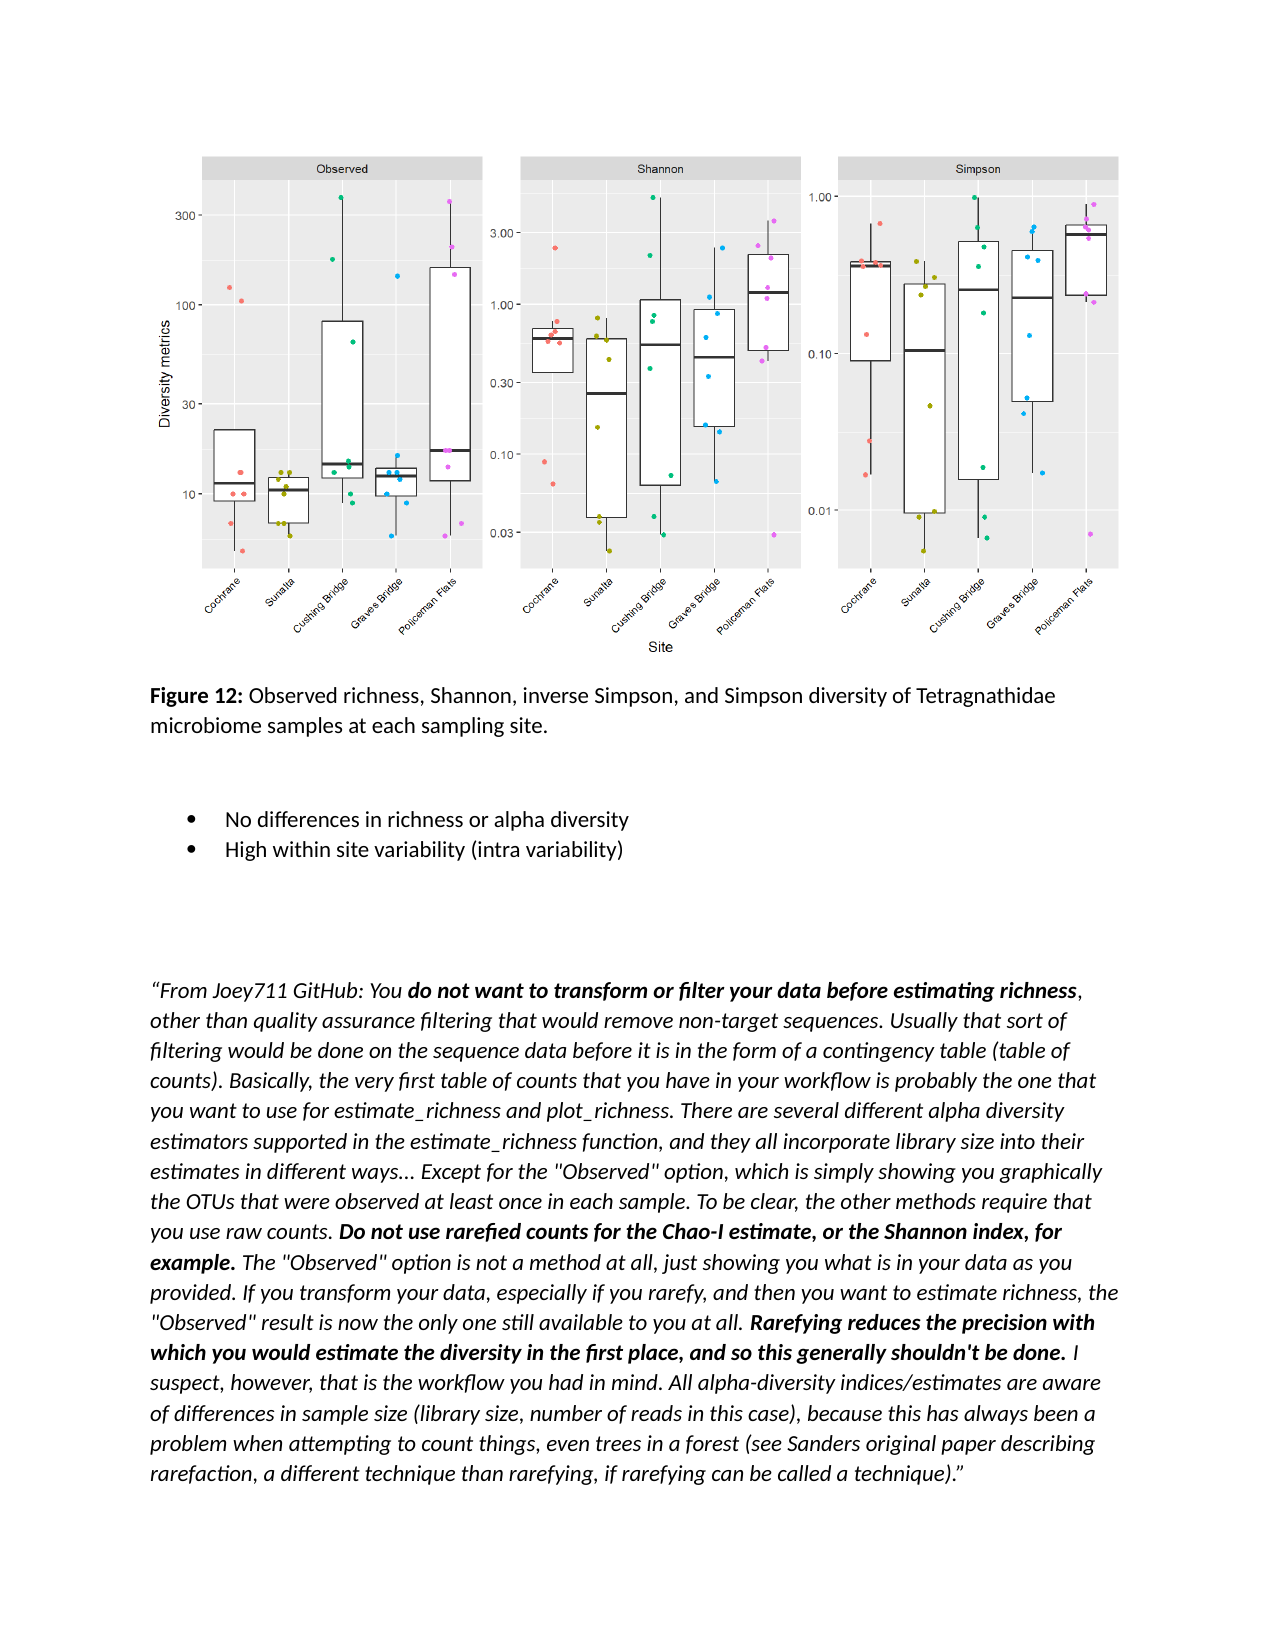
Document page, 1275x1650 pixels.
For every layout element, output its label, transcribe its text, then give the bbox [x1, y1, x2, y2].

list No differences in richness or alpha diversity [187, 805, 1125, 833]
list High within site variability (intra variability) [187, 835, 1125, 863]
text Figure 12: Observed richness, Shannon, inverse Simpson, and Simpson diversity of Tetragnathidae microbiome samples at each sampling site. [150, 681, 1125, 739]
text “From Joey711 GitHub: You do not want to transform or filter your data before estimating richness, other than quality assurance filtering that would remove non-target sequences. Usually that sort of filtering would be done on the sequence data before it is in the form of a contingency table (table of counts). Basically, the very first table of counts that you have in your workflow is probably the one that you want to use for estimate_richness and plot_richness. There are several different alpha diversity estimators supported in the estimate_richness function, and they all incorporate library size into their estimates in different ways... Except for the "Observed" option, which is simply showing you graphically the OTUs that were observed at least once in each sample. To be clear, the other methods require that you use raw counts. Do not use rarefied counts for the Chao-I estimate, or the Shannon index, for example. The "Observed" option is not a method at all, just showing you what is in your data as you provided. If you transform your data, especially if you rarefy, and then you want to estimate richness, the "Observed" result is now the only one still available to you at all. Rarefying reduces the precision with which you would estimate the diversity in the first place, and so this generally shouldn't be done. I suspect, however, that is the workflow you had in mind. All alpha-diversity indices/estimates are aware of differences in sample size (library size, number of reads in this case), because this has always been a problem when attempting to count things, even trees in a forest (see Sanders original paper describing rarefaction, a different technique than rarefying, if rarefying can be called a technique).” [150, 976, 1125, 1487]
picture [150, 150, 1125, 662]
